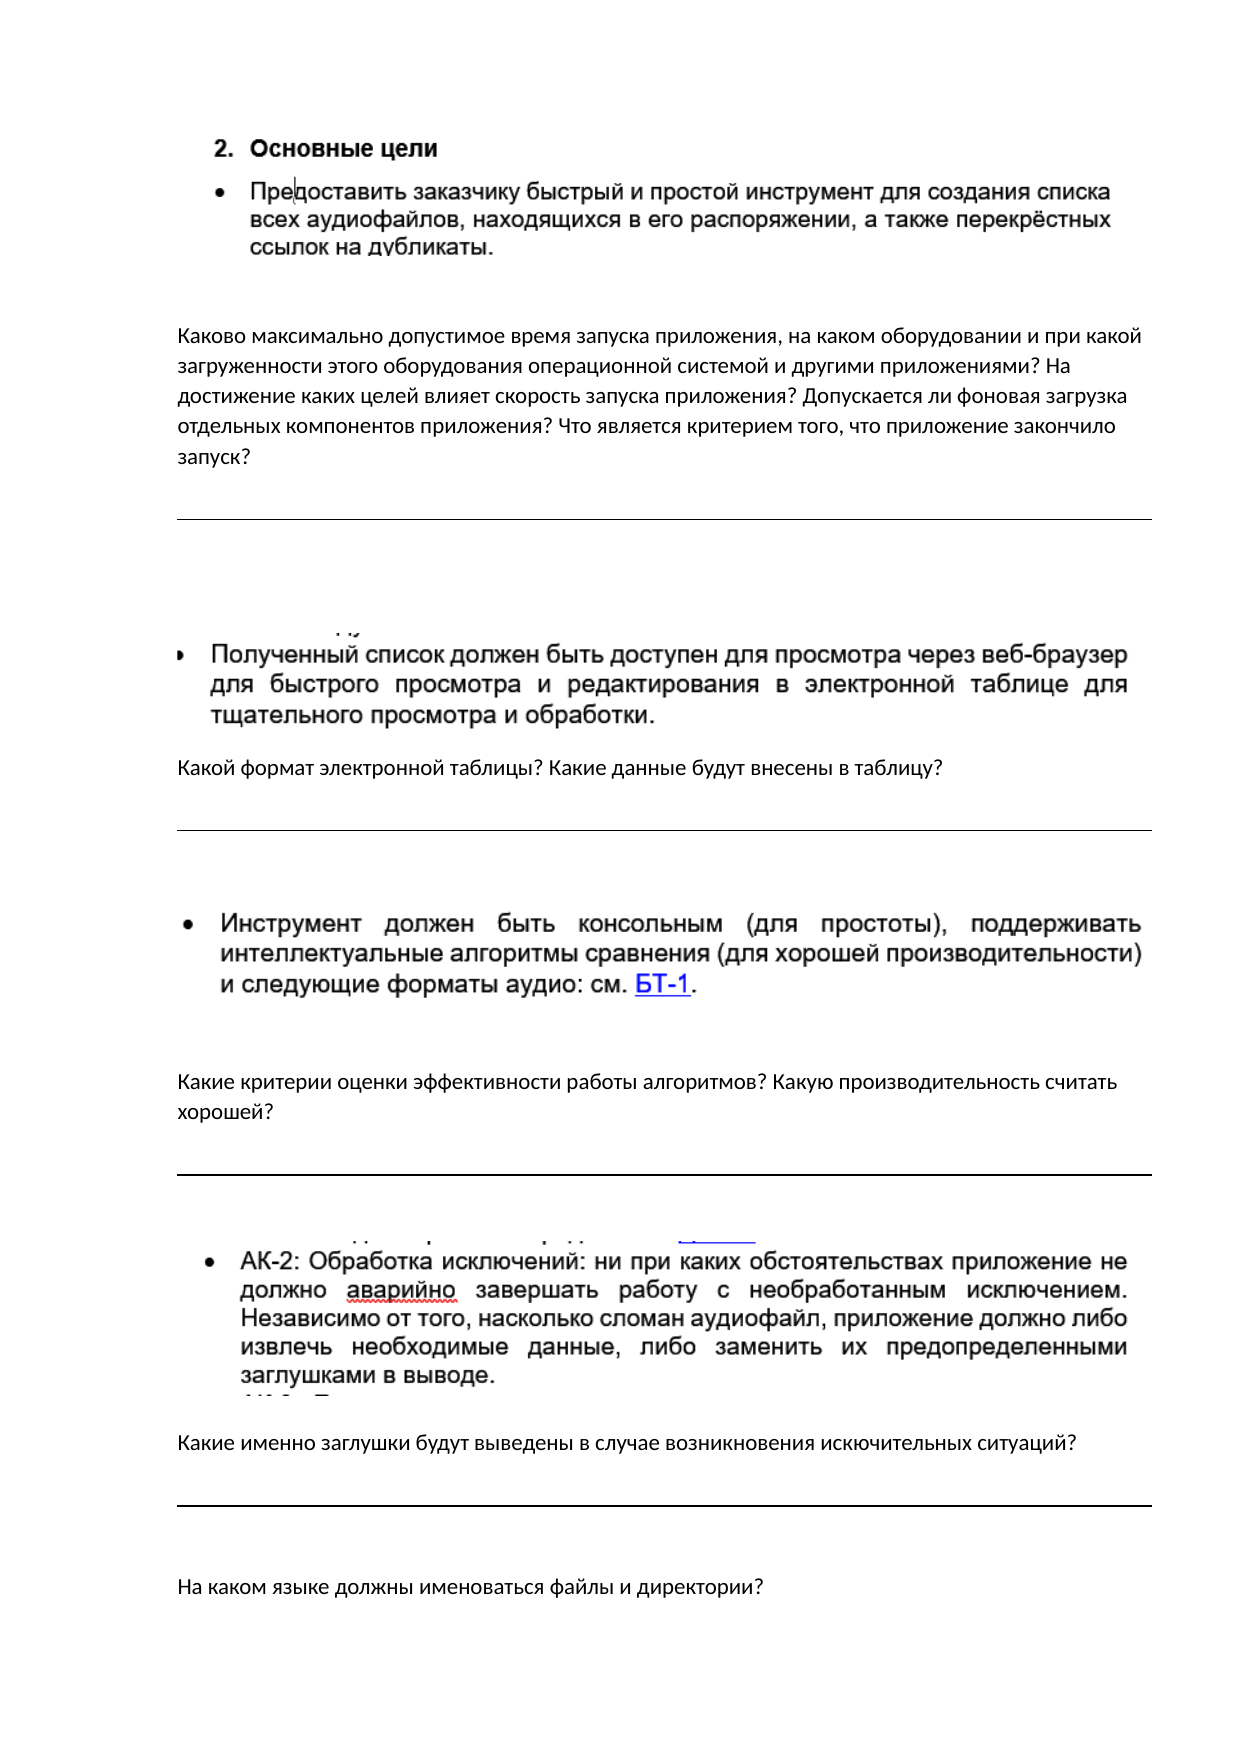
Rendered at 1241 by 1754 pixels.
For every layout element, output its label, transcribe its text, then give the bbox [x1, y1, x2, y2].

picture [177, 1241, 1152, 1396]
text На каком языке должны именоваться файлы и директории? [177, 1572, 1152, 1600]
text Каково максимально допустимое время запуска приложения, на каком оборудовании и при какой загруженности этого оборудования операционной системой и другими приложениями? На достижение каких целей влияет скорость запуска приложения? Допускается ли фоновая загрузка отдельных компонентов приложения? Что является критерием того, что приложение закончило запуск? [177, 321, 1152, 470]
picture [177, 897, 1152, 1002]
text Какие именно заглушки будут выведены в случае возникновения искючительных ситуаций? [177, 1396, 1152, 1456]
picture [177, 633, 1152, 734]
text Какой формат электронной таблицы? Какие данные будут внесены в таблицу? [177, 753, 1152, 781]
text Какие критерии оценки эффективности работы алгоритмов? Какую производительность считать хорошей? [177, 1067, 1152, 1125]
picture [177, 118, 1152, 256]
